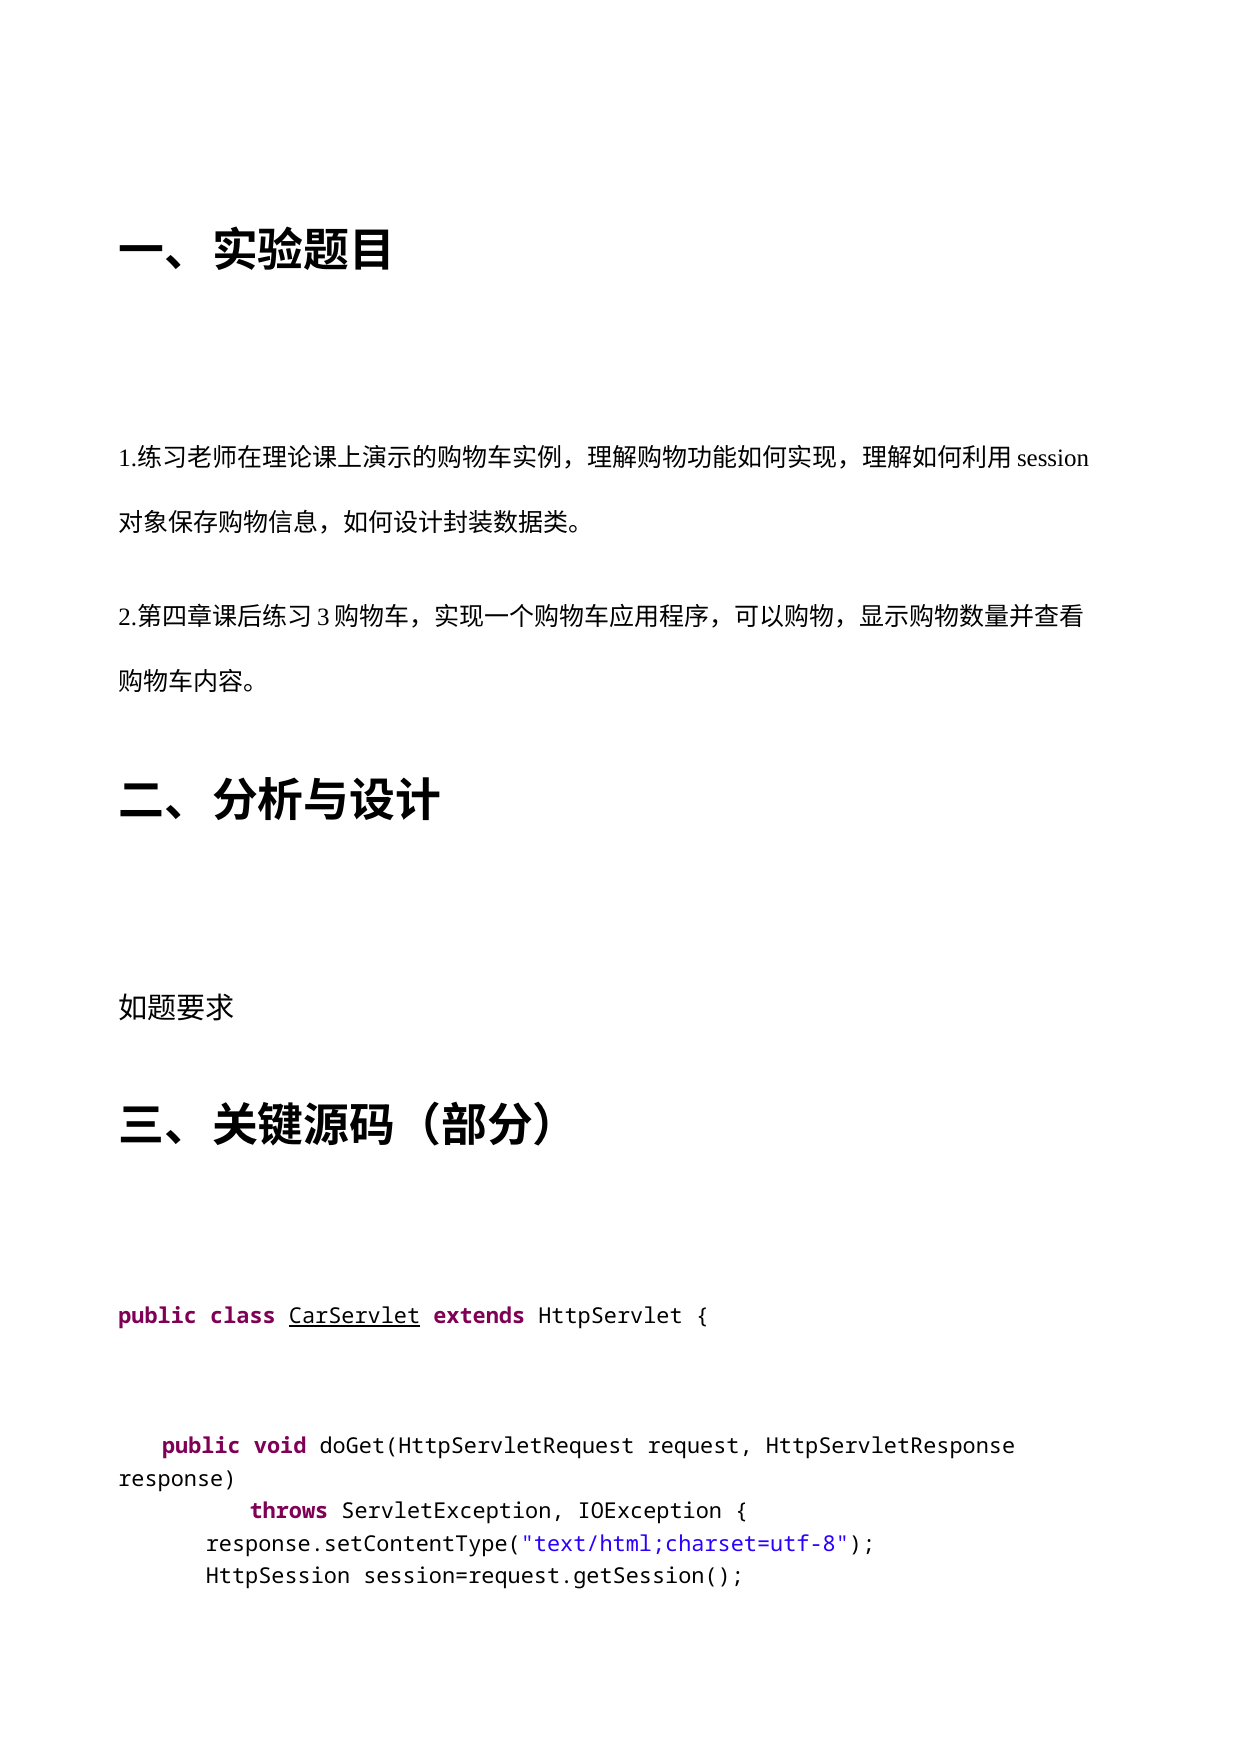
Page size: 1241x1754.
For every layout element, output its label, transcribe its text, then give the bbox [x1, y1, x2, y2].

text public class CarServlet extends HttpServlet { [118, 1299, 1093, 1331]
text response.setContentType("text/html;charset=utf-8"); [118, 1526, 1093, 1559]
text public void doGet(HttpServletRequest request, HttpServletResponse response) [118, 1429, 1093, 1494]
text 1.练习老师在理论课上演示的购物车实例，理解购物功能如何实现，理解如何利用session对象保存购物信息，如何设计封装数据类。 [118, 423, 1093, 553]
text HttpSession session=request.getSession(); [118, 1559, 1093, 1591]
subtitle 分析与设计 [118, 747, 1093, 845]
subtitle 关键源码（部分） [118, 1073, 1093, 1171]
text throws ServletException, IOException { [118, 1494, 1093, 1526]
subtitle 实验题目 [118, 197, 1093, 295]
text 2.第四章课后练习3购物车，实现一个购物车应用程序，可以购物，显示购物数量并查看购物车内容。 [118, 582, 1093, 712]
text 如题要求 [118, 973, 1093, 1038]
